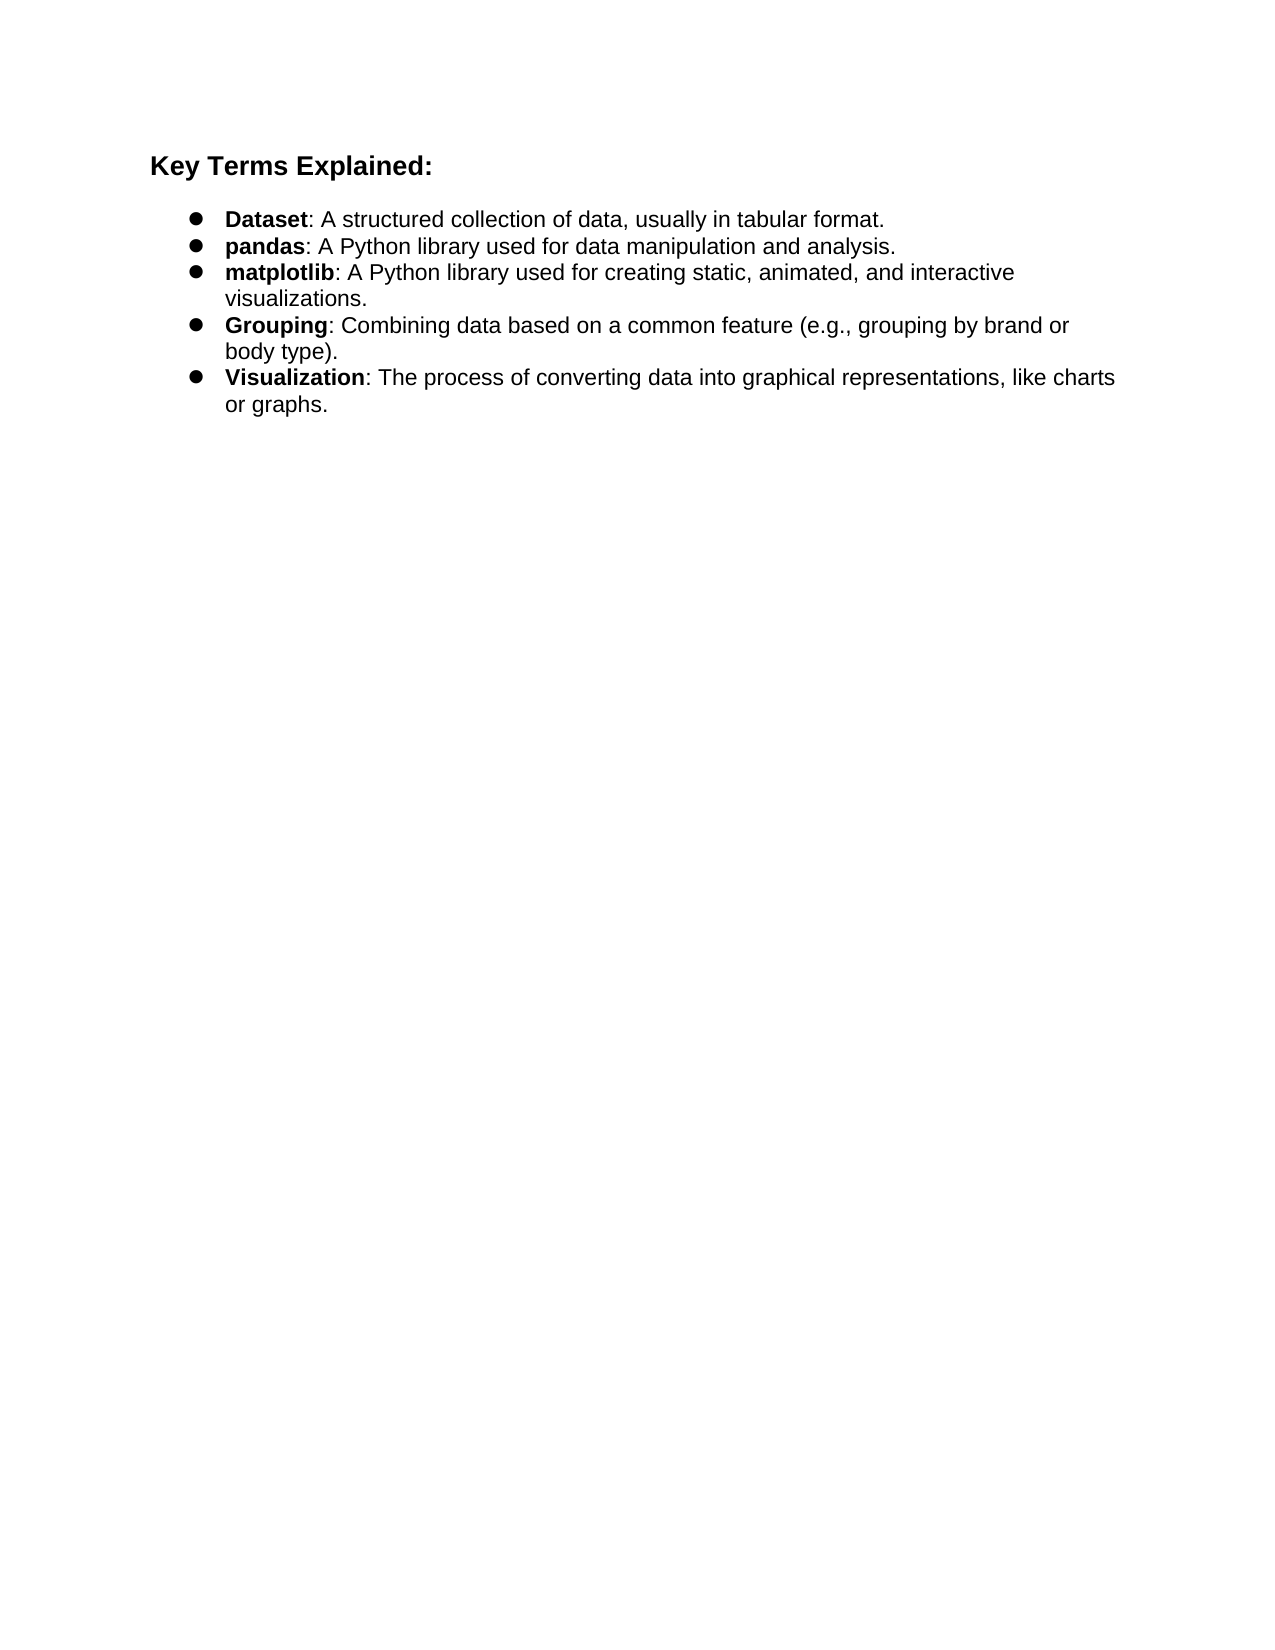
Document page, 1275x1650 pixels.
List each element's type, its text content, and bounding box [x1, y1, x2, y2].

list matplotlib: A Python library used for creating static, animated, and interactive visualizations. [187, 259, 1125, 312]
subtitle Key Terms Explained: [150, 150, 1125, 181]
list Visualization: The process of converting data into graphical representations, like charts or graphs. [187, 364, 1125, 417]
list Grouping: Combining data based on a common feature (e.g., grouping by brand or body type). [187, 312, 1125, 364]
list Dataset: A structured collection of data, usually in tabular format. [187, 206, 1125, 233]
list pandas: A Python library used for data manipulation and analysis. [187, 233, 1125, 259]
